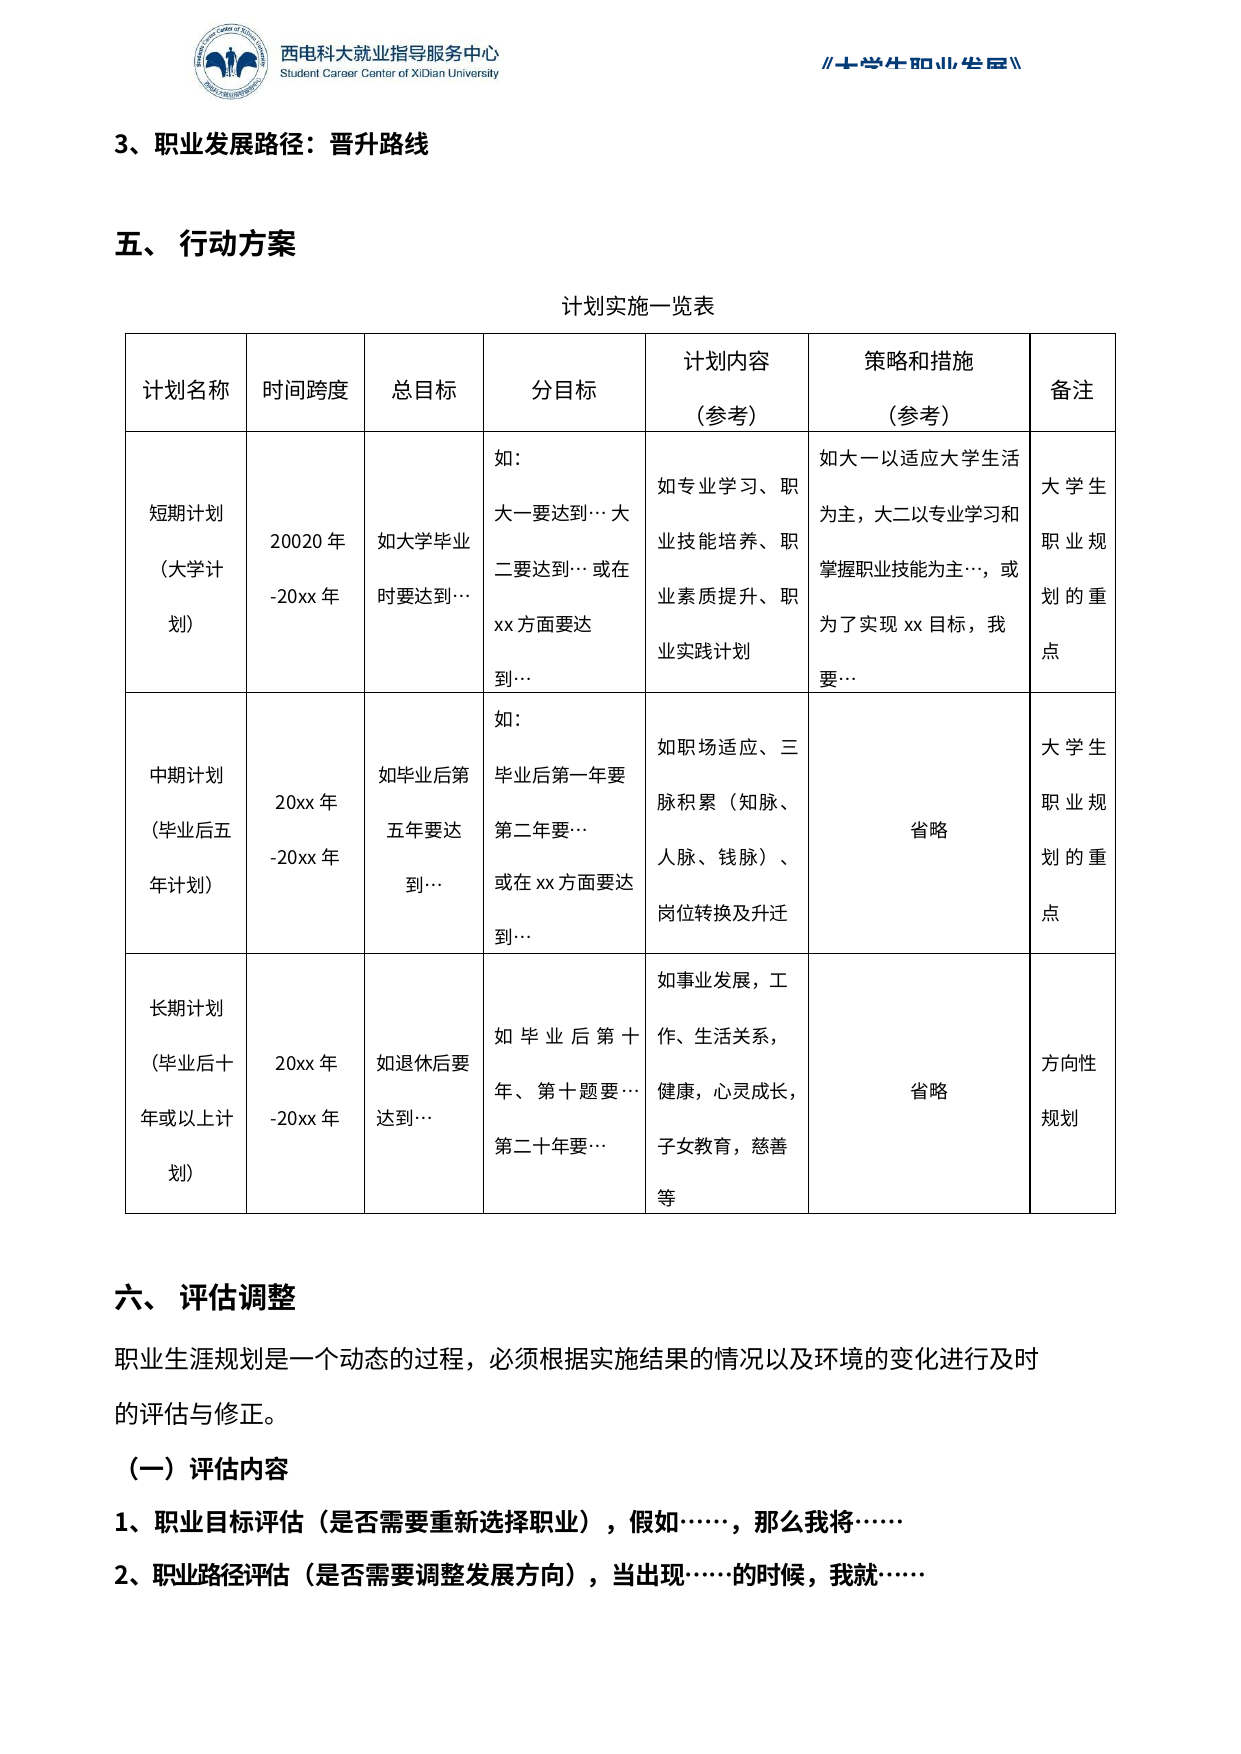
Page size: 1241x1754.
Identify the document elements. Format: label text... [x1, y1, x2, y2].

text （一）评估内容 [114, 1449, 1128, 1485]
table_cell 20xx 年 -20xx 年 [247, 954, 364, 1213]
table_header 时间跨度 [247, 334, 364, 431]
text 计划实施一览表 [336, 289, 941, 321]
table_cell 如： 毕业后第一年要第二年要… 或在xx 方面要达 到… [484, 693, 645, 952]
table_cell 长期计划 （毕业后十年或以上计划） [126, 954, 246, 1213]
subtitle 五、 行动方案 [114, 221, 1128, 263]
table_cell 方向性规划 [1031, 954, 1115, 1213]
table_cell 如专业学习、职业技能培养、职业素质提升、职业实践计划 [646, 432, 808, 692]
table_header 计划内容 （参考） [646, 334, 808, 431]
table_cell 如毕业后第十年、第十题要… 第二十年要… [484, 954, 645, 1213]
table_header 策略和措施 （参考） [809, 334, 1029, 431]
picture [187, 17, 505, 105]
table_cell 如退休后要达到… [365, 954, 483, 1213]
subtitle 六、 评估调整 [114, 1275, 1128, 1317]
table_header 总目标 [365, 334, 483, 431]
text 职业生涯规划是一个动态的过程，必须根据实施结果的情况以及环境的变化进行及时的评估与修正。 [114, 1340, 1053, 1431]
table_header 计划名称 [126, 334, 246, 431]
text 2、职业路径评估（是否需要调整发展方向），当出现……的时候，我就…… [114, 1555, 1128, 1591]
table_cell 中期计划 （毕业后五年计划） [126, 693, 246, 952]
table_cell 如毕业后第五年要达 到… [365, 693, 483, 952]
table_cell 如大学毕业时要达到… [365, 432, 483, 692]
table_cell 如大一以适应大学生活为主，大二以专业学习和掌握职业技能为主…，或为了实现 xx 目标，我 要… [809, 432, 1029, 692]
table_cell 如事业发展，工作、生活关系， 健康，心灵成长， 子女教育，慈善 等 [646, 954, 808, 1213]
table_cell 20020 年 -20xx 年 [247, 432, 364, 692]
table_cell 20xx 年 -20xx 年 [247, 693, 364, 952]
text 1、职业目标评估（是否需要重新选择职业），假如……，那么我将…… [114, 1502, 1128, 1538]
table_header 分目标 [484, 334, 645, 431]
table_cell 大学生职业规划的重点 [1031, 693, 1115, 952]
table_cell 短期计划 （大学计划） [126, 432, 246, 692]
table_cell 省略 [809, 954, 1029, 1213]
table_cell 大学生职业规划的重点 [1031, 432, 1115, 692]
table_cell 如： 大一要达到… 大二要达到… 或在xx 方面要达 到… [484, 432, 645, 692]
text 3、职业发展路径：晋升路线 [114, 125, 1128, 161]
table_cell 省略 [809, 693, 1029, 952]
table_cell 如职场适应、三脉积累（知脉、人脉、钱脉）、岗位转换及升迁 [646, 693, 808, 952]
table_header 备注 [1031, 334, 1115, 431]
